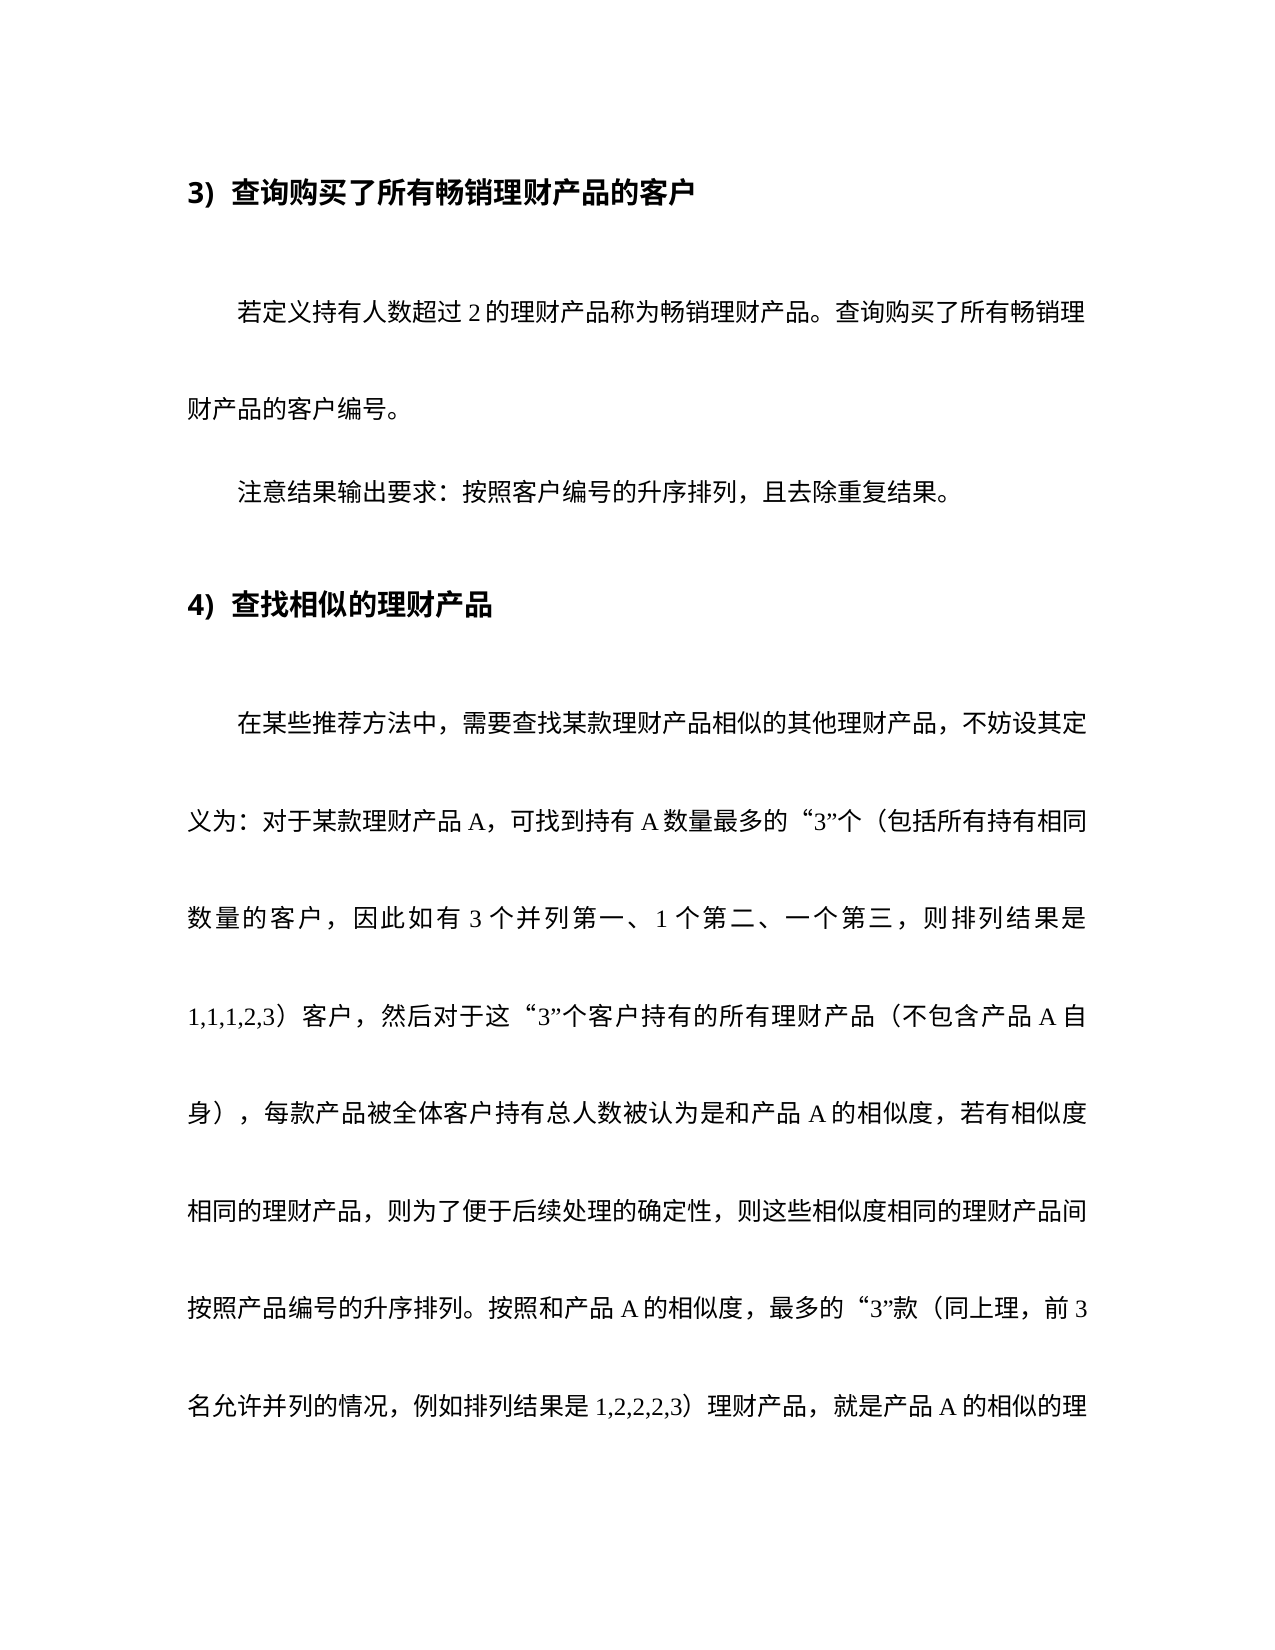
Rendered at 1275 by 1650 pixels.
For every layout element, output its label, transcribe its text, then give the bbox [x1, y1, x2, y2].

subtitle 查找相似的理财产品 [187, 571, 1087, 636]
subtitle 查询购买了所有畅销理财产品的客户 [187, 159, 1087, 224]
text 注意结果输出要求：按照客户编号的升序排列，且去除重复结果。 [187, 458, 1087, 523]
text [187, 689, 1087, 1437]
text 若定义持有人数超过2的理财产品称为畅销理财产品。查询购买了所有畅销理财产品的客户编号。 [187, 278, 1087, 440]
